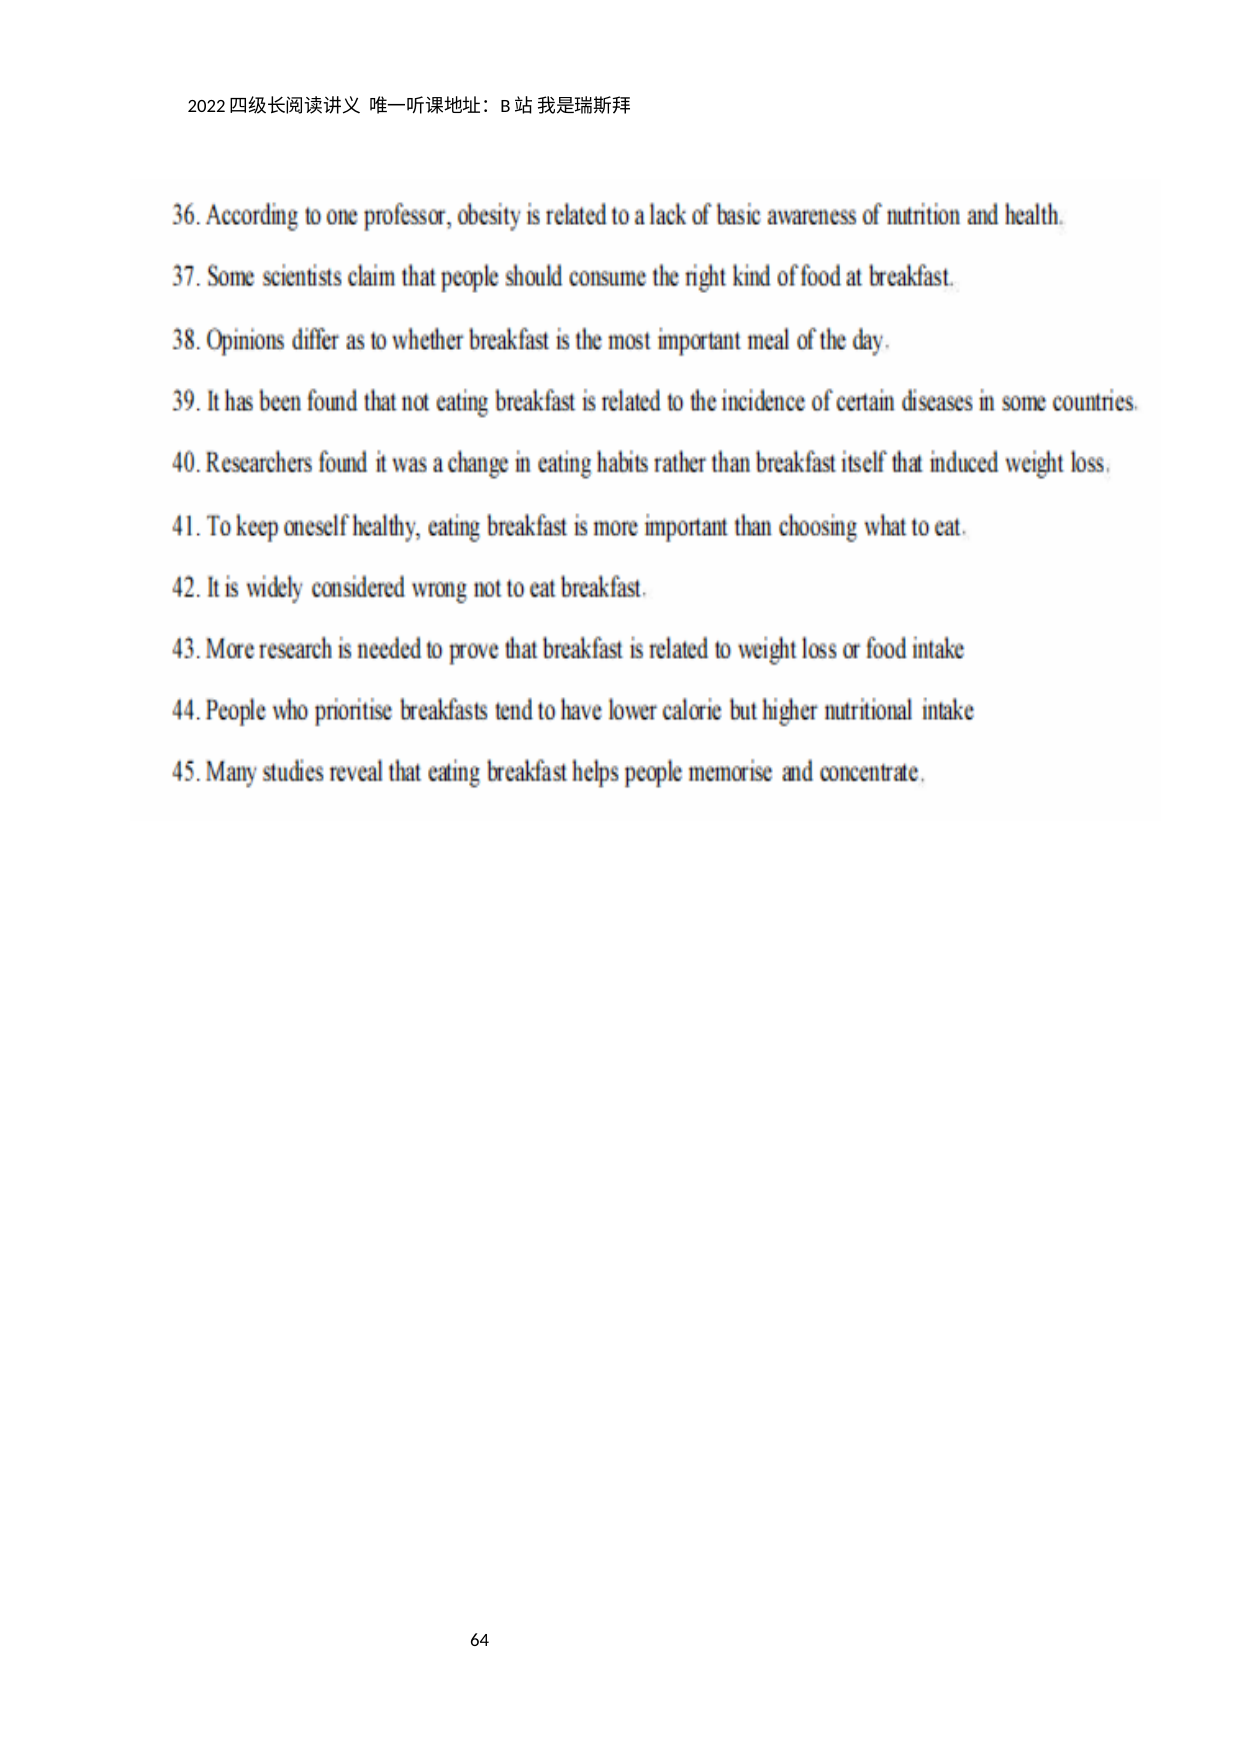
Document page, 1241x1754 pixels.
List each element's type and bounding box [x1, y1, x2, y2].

picture [127, 179, 1159, 819]
